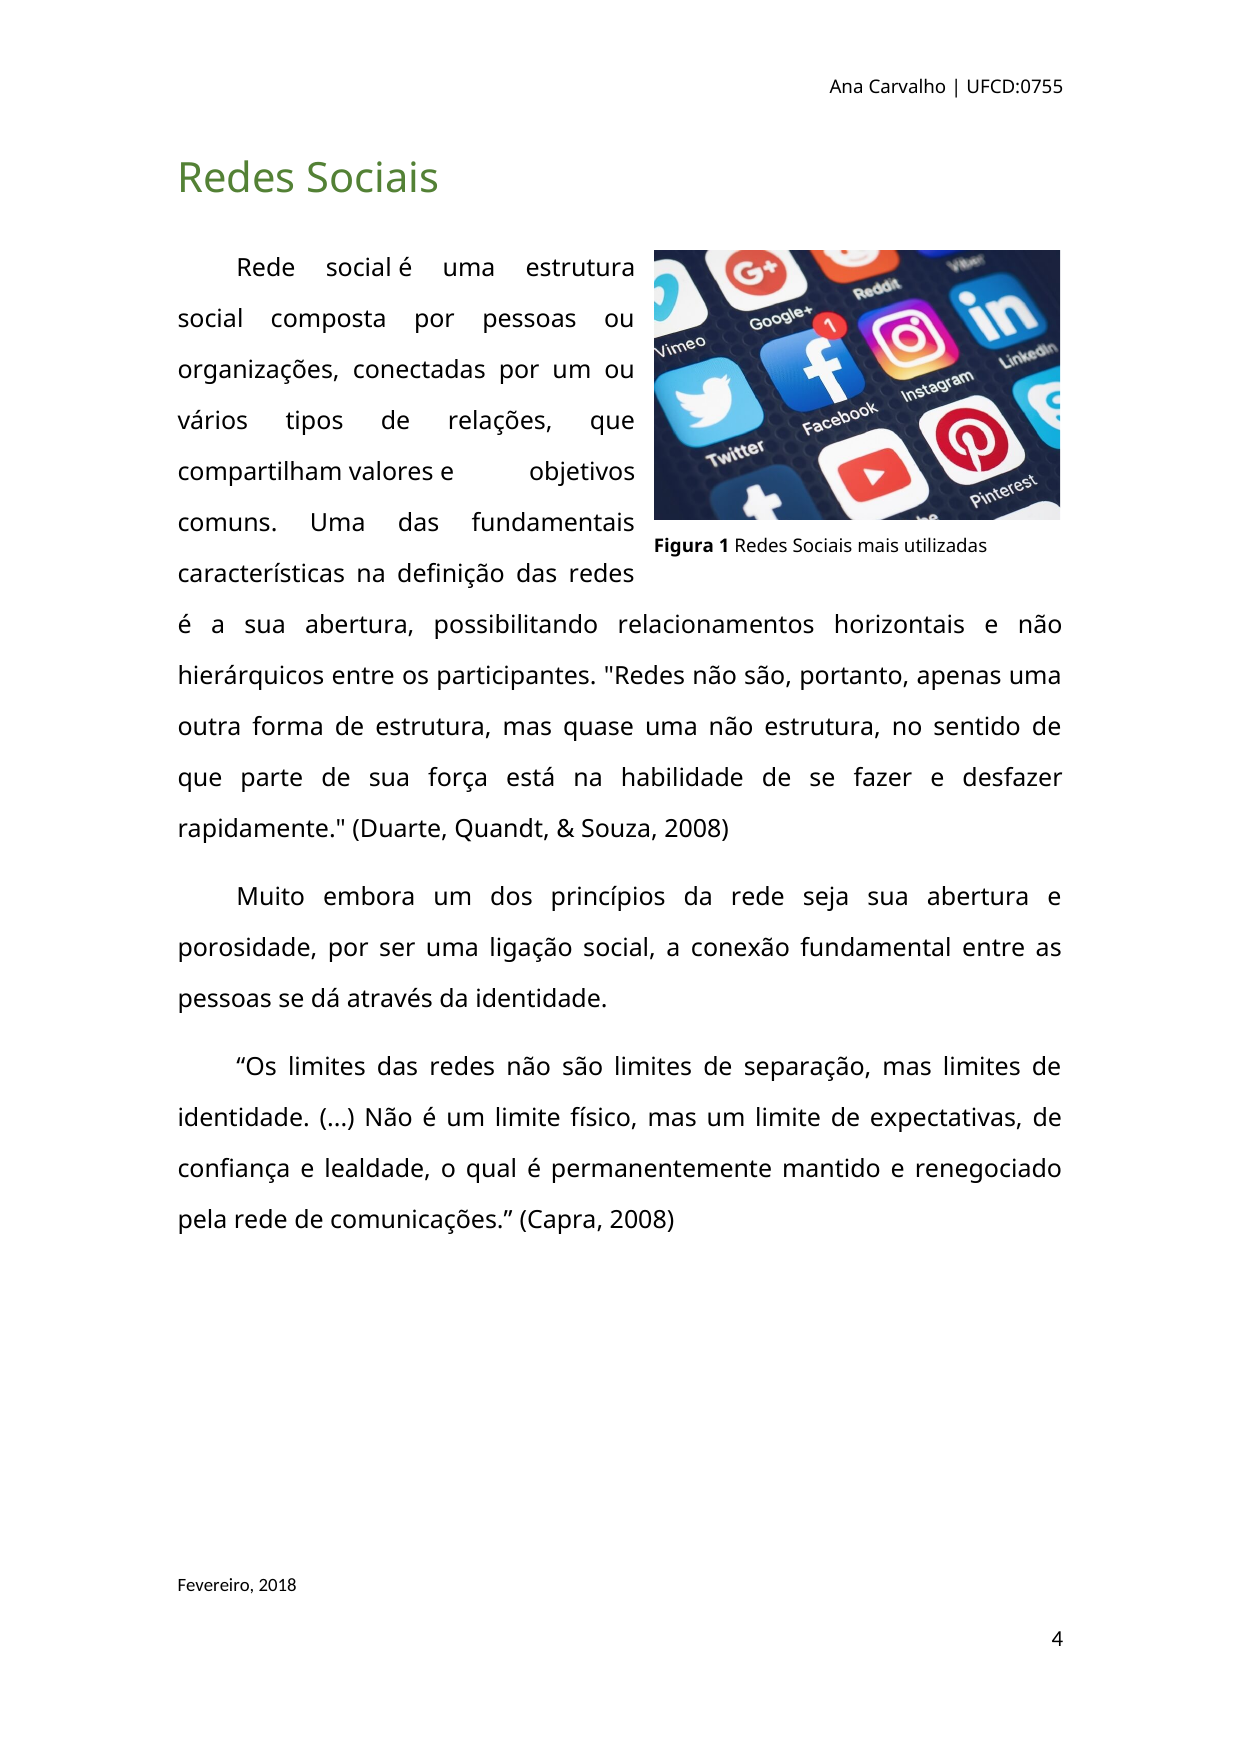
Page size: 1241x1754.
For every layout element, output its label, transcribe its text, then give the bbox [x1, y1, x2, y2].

text Rede social é uma estrutura social composta por pessoas ou organizações, conectadas por um ou vários tipos de relações, que compartilham valores e objetivos comuns. Uma das fundamentais características na definição das redes é a sua abertura, possibilitando relacionamentos horizontais e não hierárquicos entre os participantes. "Redes não são, portanto, apenas uma outra forma de estrutura, mas quase uma não estrutura, no sentido de que parte de sua força está na habilidade de se fazer e desfazer rapidamente." [177, 249, 1063, 845]
picture [654, 250, 1060, 519]
text “Os limites das redes não são limites de separação, mas limites de identidade. (...) Não é um limite físico, mas um limite de expectativas, de confiança e lealdade, o qual é permanentemente mantido e renegociado pela rede de comunicações.” [177, 1048, 1063, 1236]
text Muito embora um dos princípios da rede seja sua abertura e porosidade, por ser uma ligação social, a conexão fundamental entre as pessoas se dá através da identidade. [177, 878, 1063, 1015]
text Redes Sociais [177, 148, 1063, 204]
